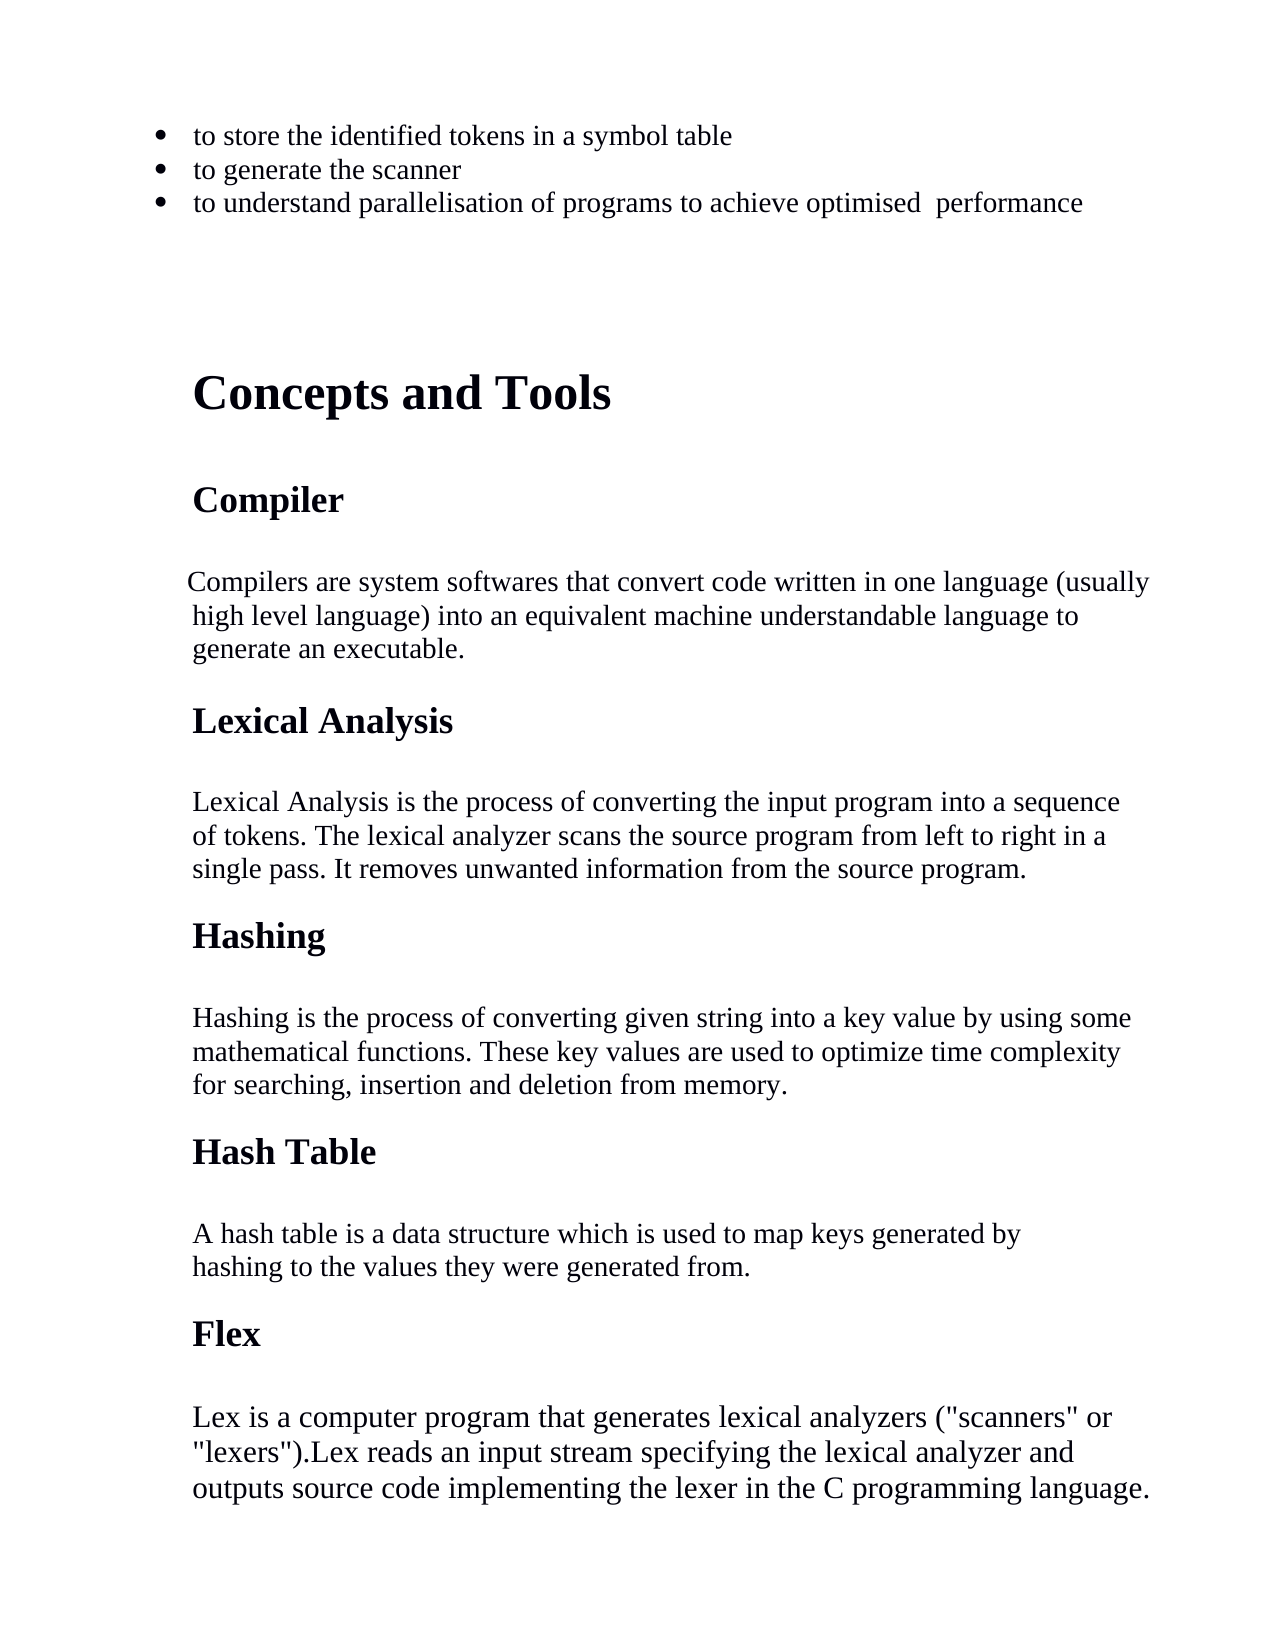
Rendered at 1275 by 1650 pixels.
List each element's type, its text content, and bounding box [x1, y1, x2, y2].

list to understand parallelisation of programs to achieve optimised performance [156, 185, 1157, 219]
text Lex is a computer program that generates lexical analyzers ("scanners" or "lexers").Lex reads an input stream specifying the lexical analyzer and outputs source code implementing the lexer in the C programming language. [118, 1398, 1157, 1506]
text Hash Table [118, 1129, 1157, 1173]
text Compiler [118, 478, 1157, 521]
text A hash table is a data structure which is used to map keys generated by hashing to the values they were generated from. [118, 1216, 1157, 1283]
text Hashing is the process of converting given string into a key value by using some mathematical functions. These key values are used to optimize time complexity for searching, insertion and deletion from memory. [118, 1000, 1157, 1101]
list Concepts and Tools [118, 363, 1157, 420]
text Flex [118, 1312, 1157, 1355]
text Hashing [118, 914, 1157, 957]
text Compilers are system softwares that convert code written in one language (usually high level language) into an equivalent machine understandable language to generate an executable. [118, 564, 1157, 665]
list to store the identified tokens in a symbol table [156, 118, 1157, 152]
list to generate the scanner [156, 152, 1157, 185]
text Lexical Analysis is the process of converting the input program into a sequence of tokens. The lexical analyzer scans the source program from left to right in a single pass. It removes unwanted information from the source program. [118, 784, 1157, 885]
text Lexical Analysis [118, 698, 1157, 741]
